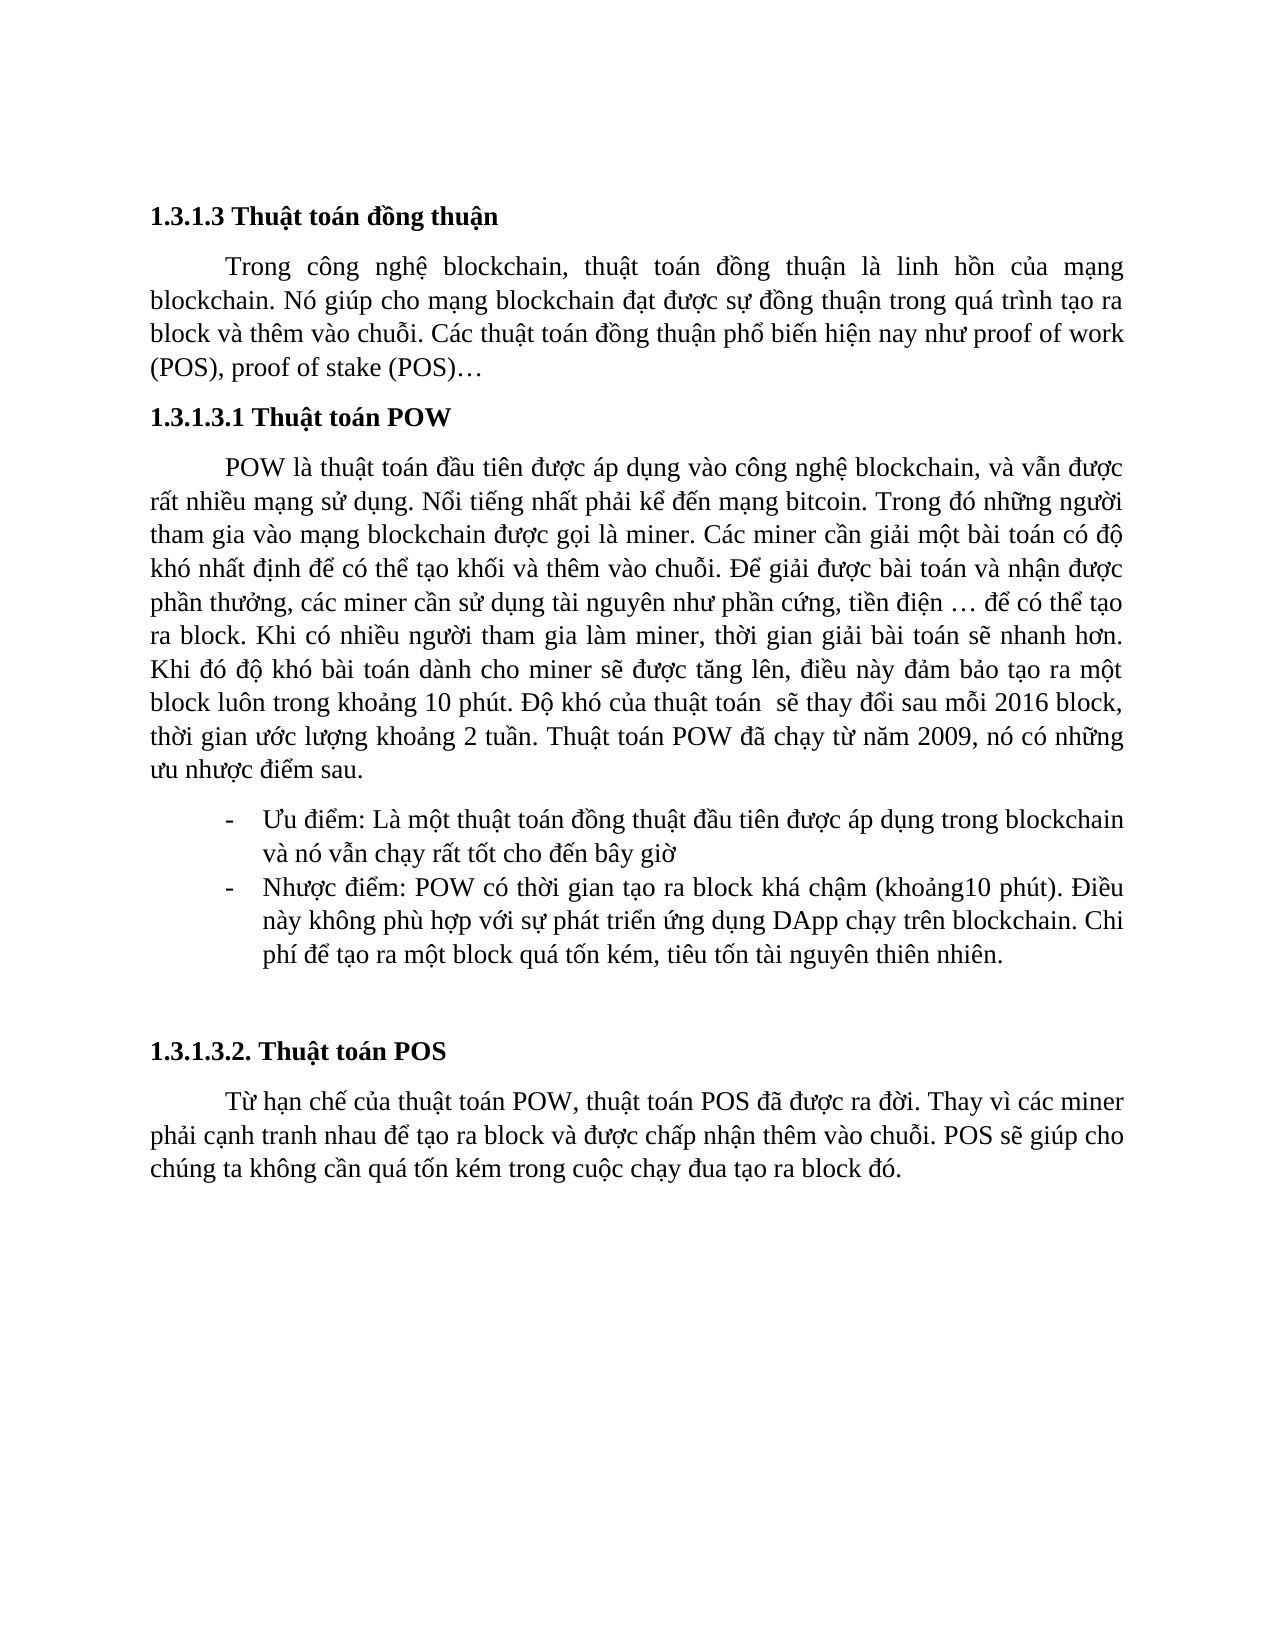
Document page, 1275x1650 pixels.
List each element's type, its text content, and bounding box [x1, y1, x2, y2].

text Từ hạn chế của thuật toán POW, thuật toán POS đã được ra đời. Thay vì các miner phải cạnh tranh nhau để tạo ra block và được chấp nhận thêm vào chuỗi. POS sẽ giúp cho chúng ta không cần quá tốn kém trong cuộc chạy đua tạo ra block đó. [150, 1085, 1125, 1183]
text 1.3.1.3 Thuật toán đồng thuận [150, 200, 1125, 231]
text Trong công nghệ blockchain, thuật toán đồng thuận là linh hồn của mạng blockchain. Nó giúp cho mạng blockchain đạt được sự đồng thuận trong quá trình tạo ra block và thêm vào chuỗi. Các thuật toán đồng thuận phổ biến hiện nay như proof of work (POS), proof of stake (POS)… [150, 250, 1125, 382]
list Nhược điểm: POW có thời gian tạo ra block khá chậm (khoảng10 phút). Điều này không phù hợp với sự phát triển ứng dụng DApp chạy trên blockchain. Chi phí để tạo ra một block quá tốn kém, tiêu tốn tài nguyên thiên nhiên. [225, 871, 1125, 969]
text 1.3.1.3.2. Thuật toán POS [150, 1035, 1125, 1066]
text 1.3.1.3.1 Thuật toán POW [150, 401, 1125, 432]
text POW là thuật toán đầu tiên được áp dụng vào công nghệ blockchain, và vẫn được rất nhiều mạng sử dụng. Nổi tiếng nhất phải kể đến mạng bitcoin. Trong đó những người tham gia vào mạng blockchain được gọi là miner. Các miner cần giải một bài toán có độ khó nhất định để có thể tạo khối và thêm vào chuỗi. Để giải được bài toán và nhận được phần thưởng, các miner cần sử dụng tài nguyên như phần cứng, tiền điện … để có thể tạo ra block. Khi có nhiều người tham gia làm miner, thời gian giải bài toán sẽ nhanh hơn. Khi đó độ khó bài toán dành cho miner sẽ được tăng lên, điều này đảm bảo tạo ra một block luôn trong khoảng 10 phút. Độ khó của thuật toán sẽ thay đổi sau mỗi 2016 block, thời gian ước lượng khoảng 2 tuần. Thuật toán POW đã chạy từ năm 2009, nó có những ưu nhược điểm sau. [150, 451, 1125, 784]
list Ưu điểm: Là một thuật toán đồng thuật đầu tiên được áp dụng trong blockchain và nó vẫn chạy rất tốt cho đến bây giờ [225, 803, 1125, 868]
